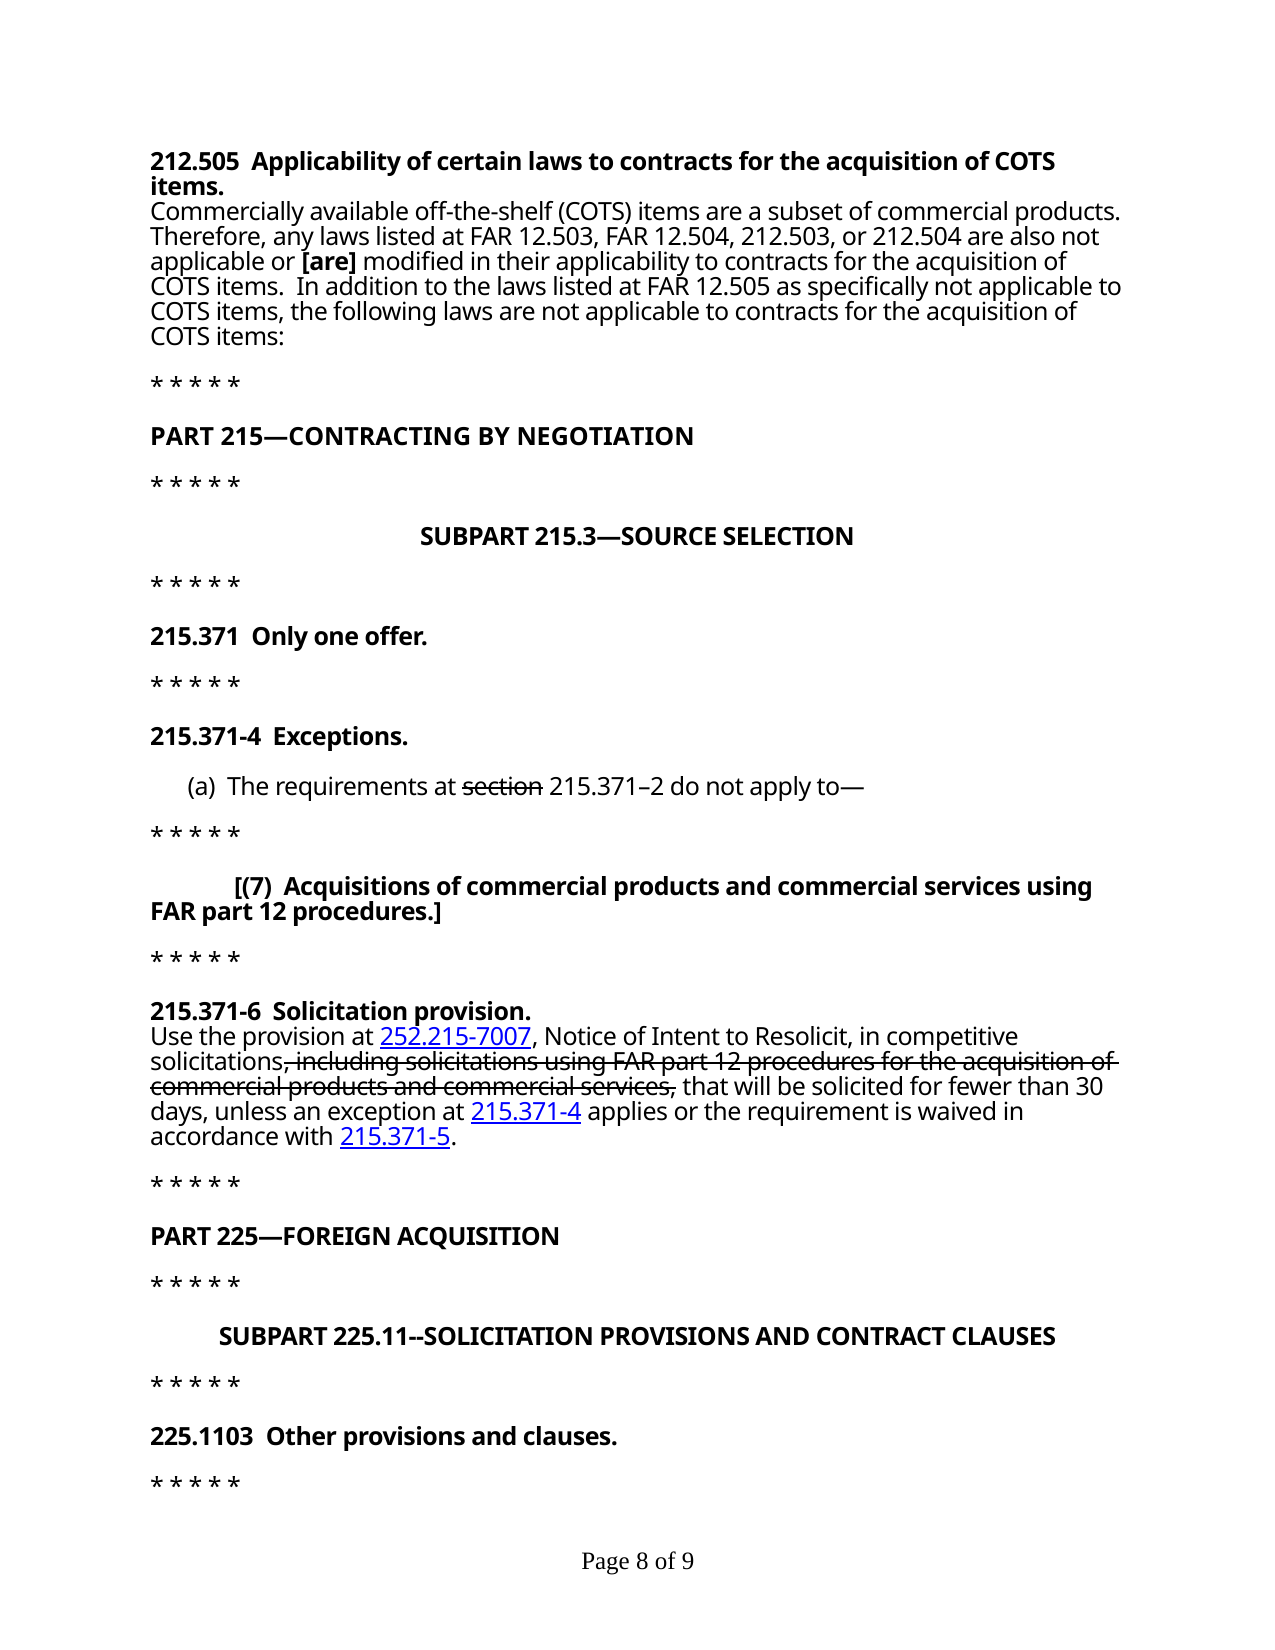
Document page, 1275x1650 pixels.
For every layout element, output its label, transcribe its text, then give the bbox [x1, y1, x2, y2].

text 215.371 Only one offer. [150, 625, 1125, 650]
text Commercially available off-the-shelf (COTS) items are a subset of commercial products. Therefore, any laws listed at FAR 12.503, FAR 12.504, 212.503, or 212.504 are also not applicable or [are] modified in their applicability to contracts for the acquisition of COTS items. In addition to the laws listed at FAR 12.505 as specifically not applicable to COTS items, the following laws are not applicable to contracts for the acquisition of COTS items: [150, 200, 1125, 350]
text * * * * * [150, 375, 1125, 400]
text * * * * * [150, 675, 1125, 700]
text 215.371-4 Exceptions. [150, 725, 1125, 750]
text SUBPART 225.11--SOLICITATION PROVISIONS AND CONTRACT CLAUSES [150, 1325, 1125, 1350]
text * * * * * [150, 1175, 1125, 1200]
text (a) The requirements at section 215.371–2 do not apply to— [150, 775, 1125, 800]
text 215.371-6 Solicitation provision. [150, 1000, 1125, 1025]
text * * * * * [150, 1275, 1125, 1300]
text 212.505 Applicability of certain laws to contracts for the acquisition of COTS items. [150, 150, 1125, 200]
text 225.1103 Other provisions and clauses. [150, 1425, 1125, 1450]
text * * * * * [150, 1475, 1125, 1500]
text * * * * * [150, 825, 1125, 850]
text [(7) Acquisitions of commercial products and commercial services using FAR part 12 procedures.] [150, 875, 1125, 925]
text Use the provision at 252.215-7007, Notice of Intent to Resolicit, in competitive solicitations, including solicitations using FAR part 12 procedures for the acquisition of commercial products and commercial services, that will be solicited for fewer than 30 days, unless an exception at 215.371-4 applies or the requirement is waived in accordance with 215.371-5. [150, 1025, 1125, 1150]
text * * * * * [150, 475, 1125, 500]
text PART 225—FOREIGN ACQUISITION [150, 1225, 1125, 1250]
text * * * * * [150, 950, 1125, 975]
text * * * * * [150, 575, 1125, 600]
text * * * * * [150, 1375, 1125, 1400]
text SUBPART 215.3—SOURCE SELECTION [150, 525, 1125, 550]
text PART 215—CONTRACTING BY NEGOTIATION [150, 425, 1125, 450]
